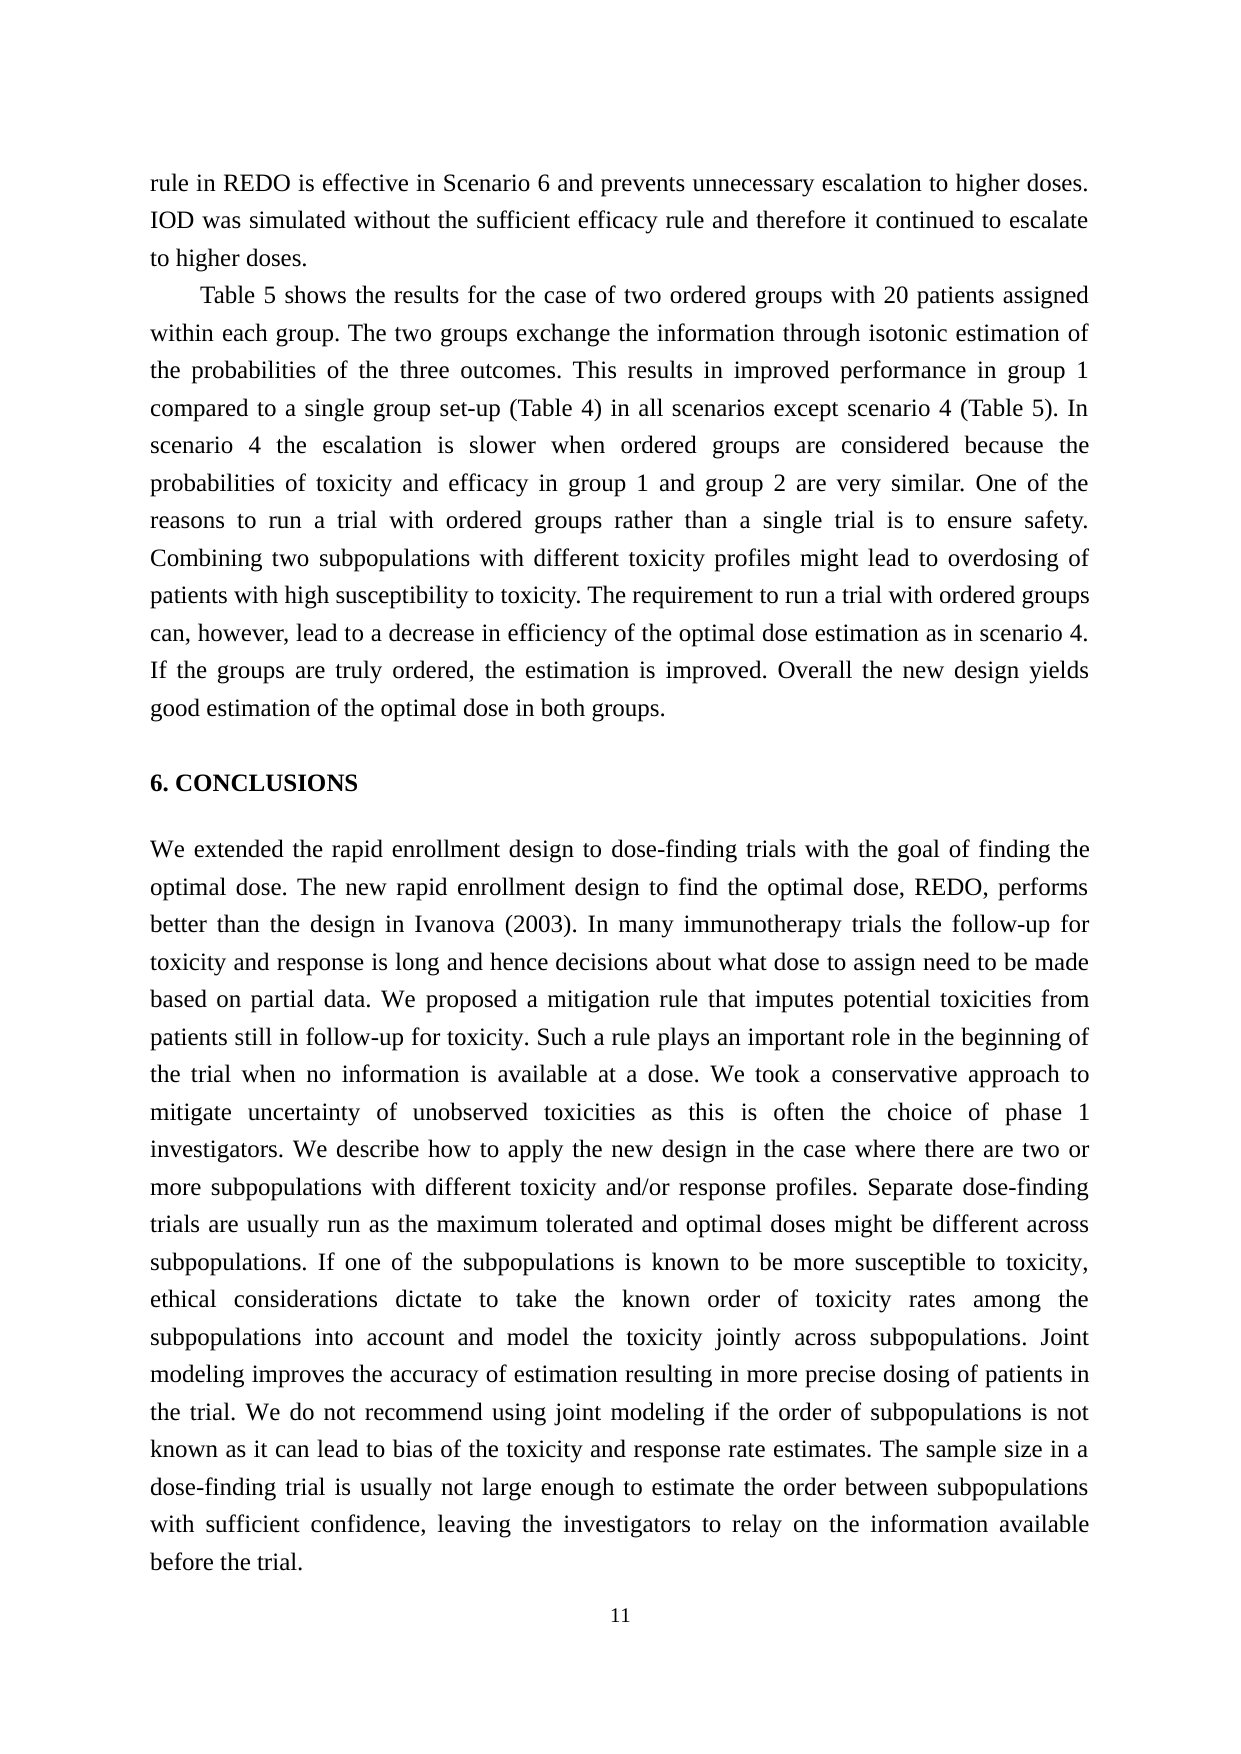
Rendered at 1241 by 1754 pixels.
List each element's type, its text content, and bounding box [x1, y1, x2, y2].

text We extended the rapid enrollment design to dose-finding trials with the goal of finding the optimal dose. The new rapid enrollment design to find the optimal dose, REDO, performs better than the design in Ivanova (2003). In many immunotherapy trials the follow-up for toxicity and response is long and hence decisions about what dose to assign need to be made based on partial data. We proposed a mitigation rule that imputes potential toxicities from patients still in follow-up for toxicity. Such a rule plays an important role in the beginning of the trial when no information is available at a dose. We took a conservative approach to mitigate uncertainty of unobserved toxicities as this is often the choice of phase 1 investigators. We describe how to apply the new design in the case where there are two or more subpopulations with different toxicity and/or response profiles. Separate dose-finding trials are usually run as the maximum tolerated and optimal doses might be different across subpopulations. If one of the subpopulations is known to be more susceptible to toxicity, ethical considerations dictate to take the known order of toxicity rates among the subpopulations into account and model the toxicity jointly across subpopulations. Joint modeling improves the accuracy of estimation resulting in more precise dosing of patients in the trial. We do not recommend using joint modeling if the order of subpopulations is not known as it can lead to bias of the toxicity and response rate estimates. The sample size in a dose-finding trial is usually not large enough to estimate the order between subpopulations with sufficient confidence, leaving the investigators to relay on the information available before the trial. [150, 830, 1090, 1580]
text 6. CONCLUSIONS [150, 764, 1090, 801]
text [150, 164, 1090, 276]
text Table 5 shows the results for the case of two ordered groups with 20 patients assigned within each group. The two groups exchange the information through isotonic estimation of the probabilities of the three outcomes. This results in improved performance in group 1 compared to a single group set-up (Table 4) in all scenarios except scenario 4 (Table 5). In scenario 4 the escalation is slower when ordered groups are considered because the probabilities of toxicity and efficacy in group 1 and group 2 are very similar. One of the reasons to run a trial with ordered groups rather than a single trial is to ensure safety. Combining two subpopulations with different toxicity profiles might lead to overdosing of patients with high susceptibility to toxicity. The requirement to run a trial with ordered groups can, however, lead to a decrease in efficiency of the optimal dose estimation as in scenario 4. If the groups are truly ordered, the estimation is improved. Overall the new design yields good estimation of the optimal dose in both groups. [150, 276, 1090, 726]
